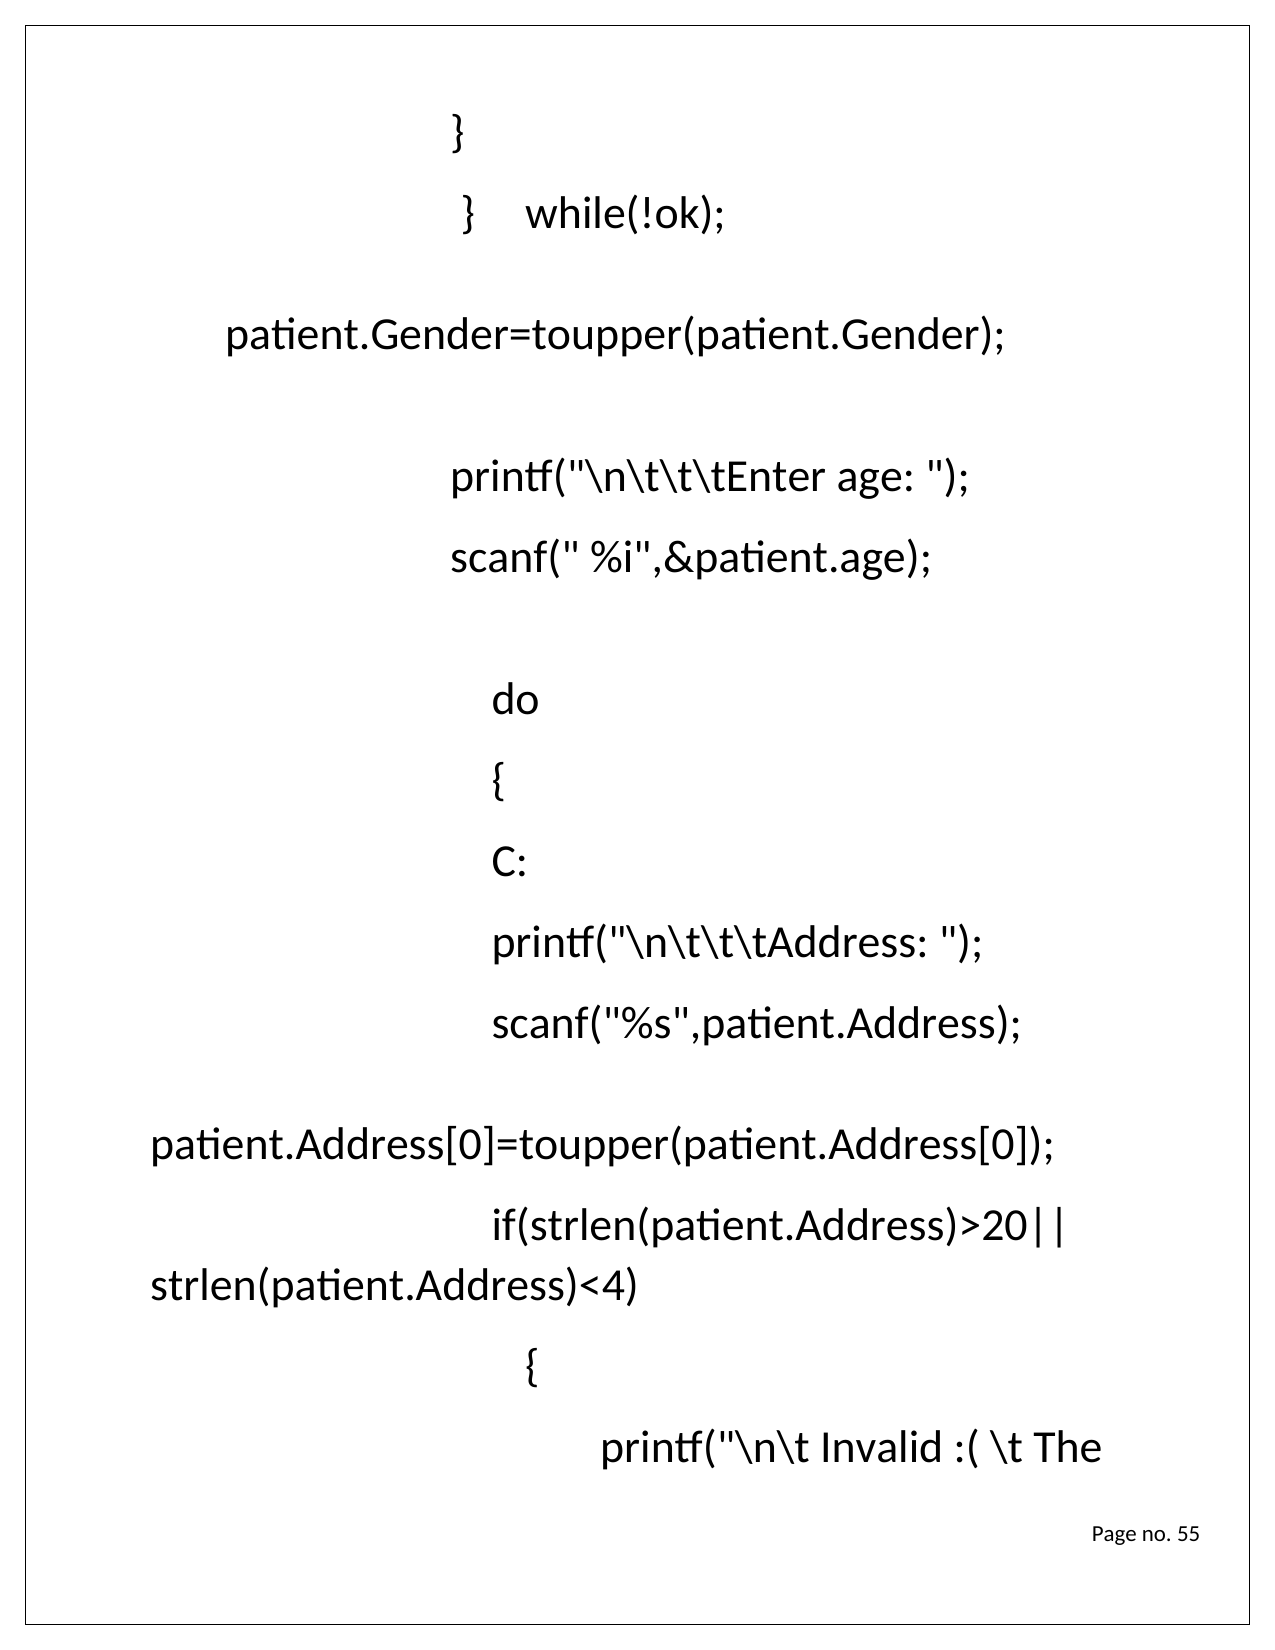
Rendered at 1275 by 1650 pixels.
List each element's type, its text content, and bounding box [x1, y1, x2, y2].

text { [150, 1337, 1180, 1393]
text { [150, 751, 1180, 807]
text if(strlen(patient.Address)>20||strlen(patient.Address)<4) [150, 1196, 1180, 1312]
text scanf("%s",patient.Address); [150, 994, 1180, 1050]
text do [150, 670, 1180, 726]
text printf("\n\t\t\tEnter age: "); [150, 447, 1180, 503]
text C: [150, 832, 1180, 888]
text scanf(" %i",&patient.age); [150, 528, 1180, 584]
text } [150, 103, 1180, 159]
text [150, 1418, 1180, 1474]
text patient.Gender=toupper(patient.Gender); [150, 265, 1180, 361]
text printf("\n\t\t\tAddress: "); [150, 913, 1180, 969]
text } while(!ok); [150, 184, 1180, 240]
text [150, 1075, 1180, 1171]
